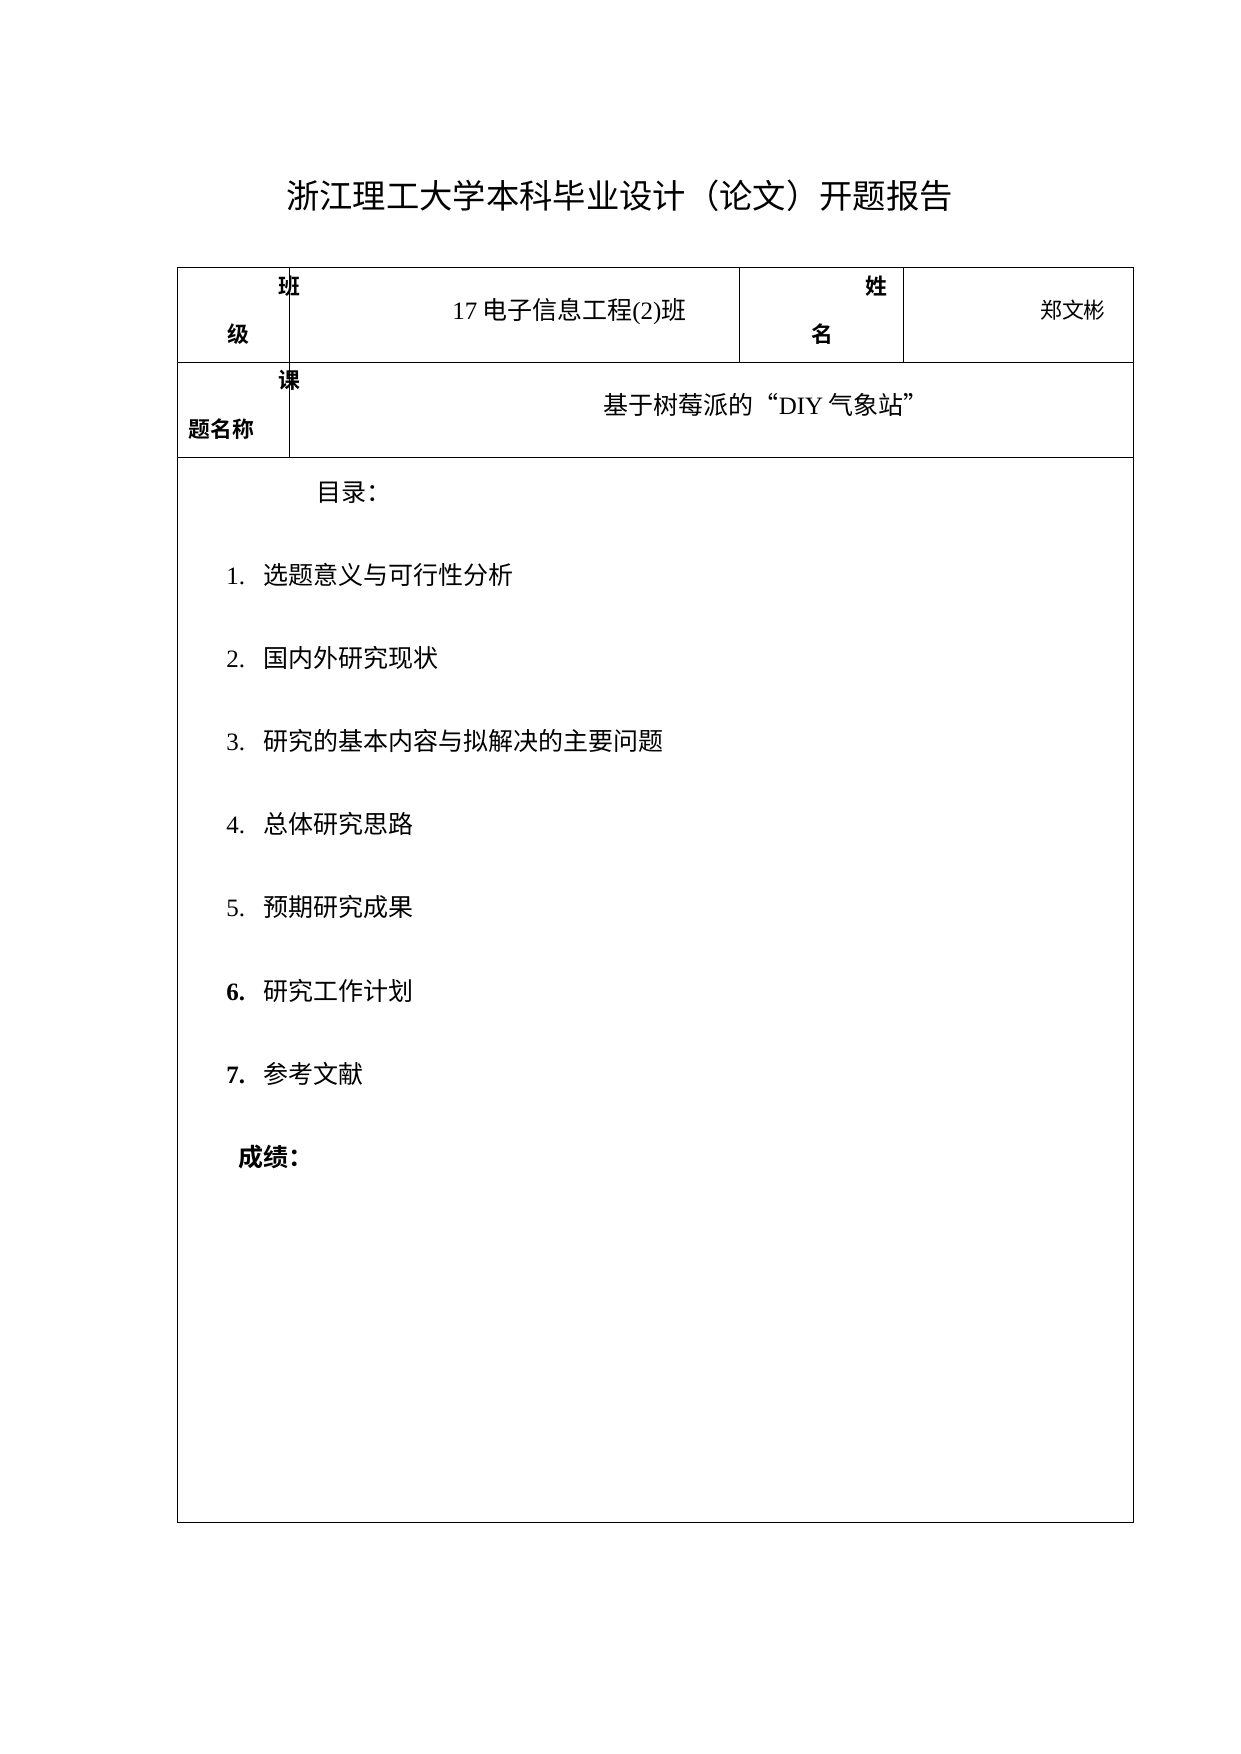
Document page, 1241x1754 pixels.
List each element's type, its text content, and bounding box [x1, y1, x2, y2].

table_header 姓 名 [740, 268, 903, 362]
table_header 班 级 [178, 268, 289, 362]
text 浙江理工大学本科毕业设计（论文）开题报告 [177, 162, 1092, 227]
table_header 郑文彬 [904, 268, 1133, 362]
table_cell 课题名称 [178, 363, 289, 457]
table_cell 基于树莓派的“DIY气象站” [290, 363, 1133, 457]
table_cell 目录： 选题意义与可行性分析 国内外研究现状 研究的基本内容与拟解决的主要问题 总体研究思路 预期研究成果 研究工作计划 参考文献 成绩： [178, 458, 1133, 1522]
table_header 17电子信息工程(2)班 [290, 268, 739, 362]
